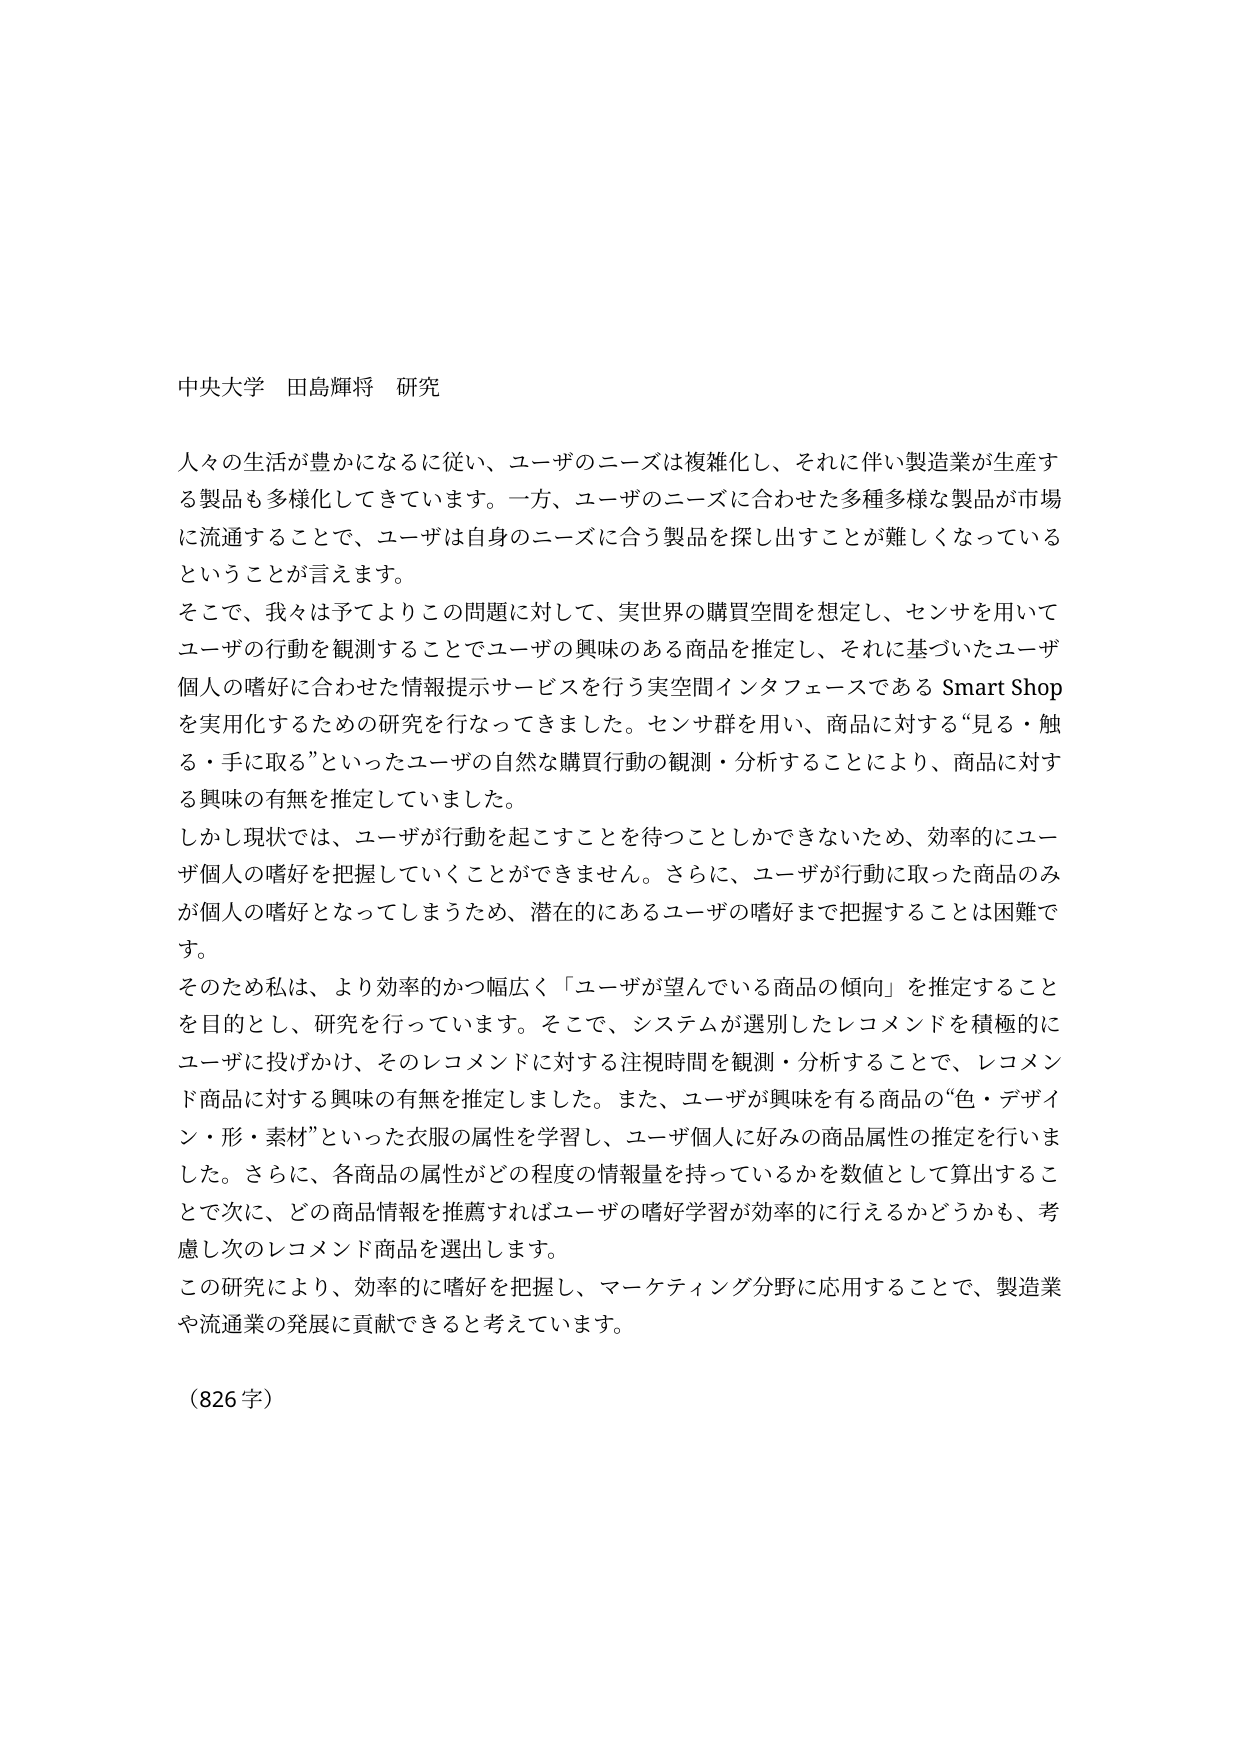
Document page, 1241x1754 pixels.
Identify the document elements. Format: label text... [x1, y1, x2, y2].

text しかし現状では、ユーザが行動を起こすことを待つことしかできないため、効率的にユーザ個人の嗜好を把握していくことができません。さらに、ユーザが行動に取った商品のみが個人の嗜好となってしまうため、潜在的にあるユーザの嗜好まで把握することは困難です。 [177, 817, 1063, 967]
text （826字） [177, 1379, 1063, 1417]
text 中央大学 田島輝将 研究 [177, 367, 1063, 404]
text そこで、我々は予てよりこの問題に対して、実世界の購買空間を想定し、センサを用いてユーザの行動を観測することでユーザの興味のある商品を推定し、それに基づいたユーザ個人の嗜好に合わせた情報提示サービスを行う実空間インタフェースであるSmart Shopを実用化するための研究を行なってきました。センサ群を用い、商品に対する“見る・触る・手に取る”といったユーザの自然な購買行動の観測・分析することにより、商品に対する興味の有無を推定していました。 [177, 592, 1063, 817]
text 人々の生活が豊かになるに従い、ユーザのニーズは複雑化し、それに伴い製造業が生産する製品も多様化してきています。一方、ユーザのニーズに合わせた多種多様な製品が市場に流通することで、ユーザは自身のニーズに合う製品を探し出すことが難しくなっているということが言えます。 [177, 442, 1063, 592]
text そのため私は、より効率的かつ幅広く「ユーザが望んでいる商品の傾向」を推定することを目的とし、研究を行っています。そこで、システムが選別したレコメンドを積極的にユーザに投げかけ、そのレコメンドに対する注視時間を観測・分析することで、レコメンド商品に対する興味の有無を推定しました。また、ユーザが興味を有る商品の“色・デザイン・形・素材”といった衣服の属性を学習し、ユーザ個人に好みの商品属性の推定を行いました。さらに、各商品の属性がどの程度の情報量を持っているかを数値として算出することで次に、どの商品情報を推薦すればユーザの嗜好学習が効率的に行えるかどうかも、考慮し次のレコメンド商品を選出します。 [177, 967, 1063, 1267]
text この研究により、効率的に嗜好を把握し、マーケティング分野に応用することで、製造業や流通業の発展に貢献できると考えています。 [177, 1267, 1063, 1342]
